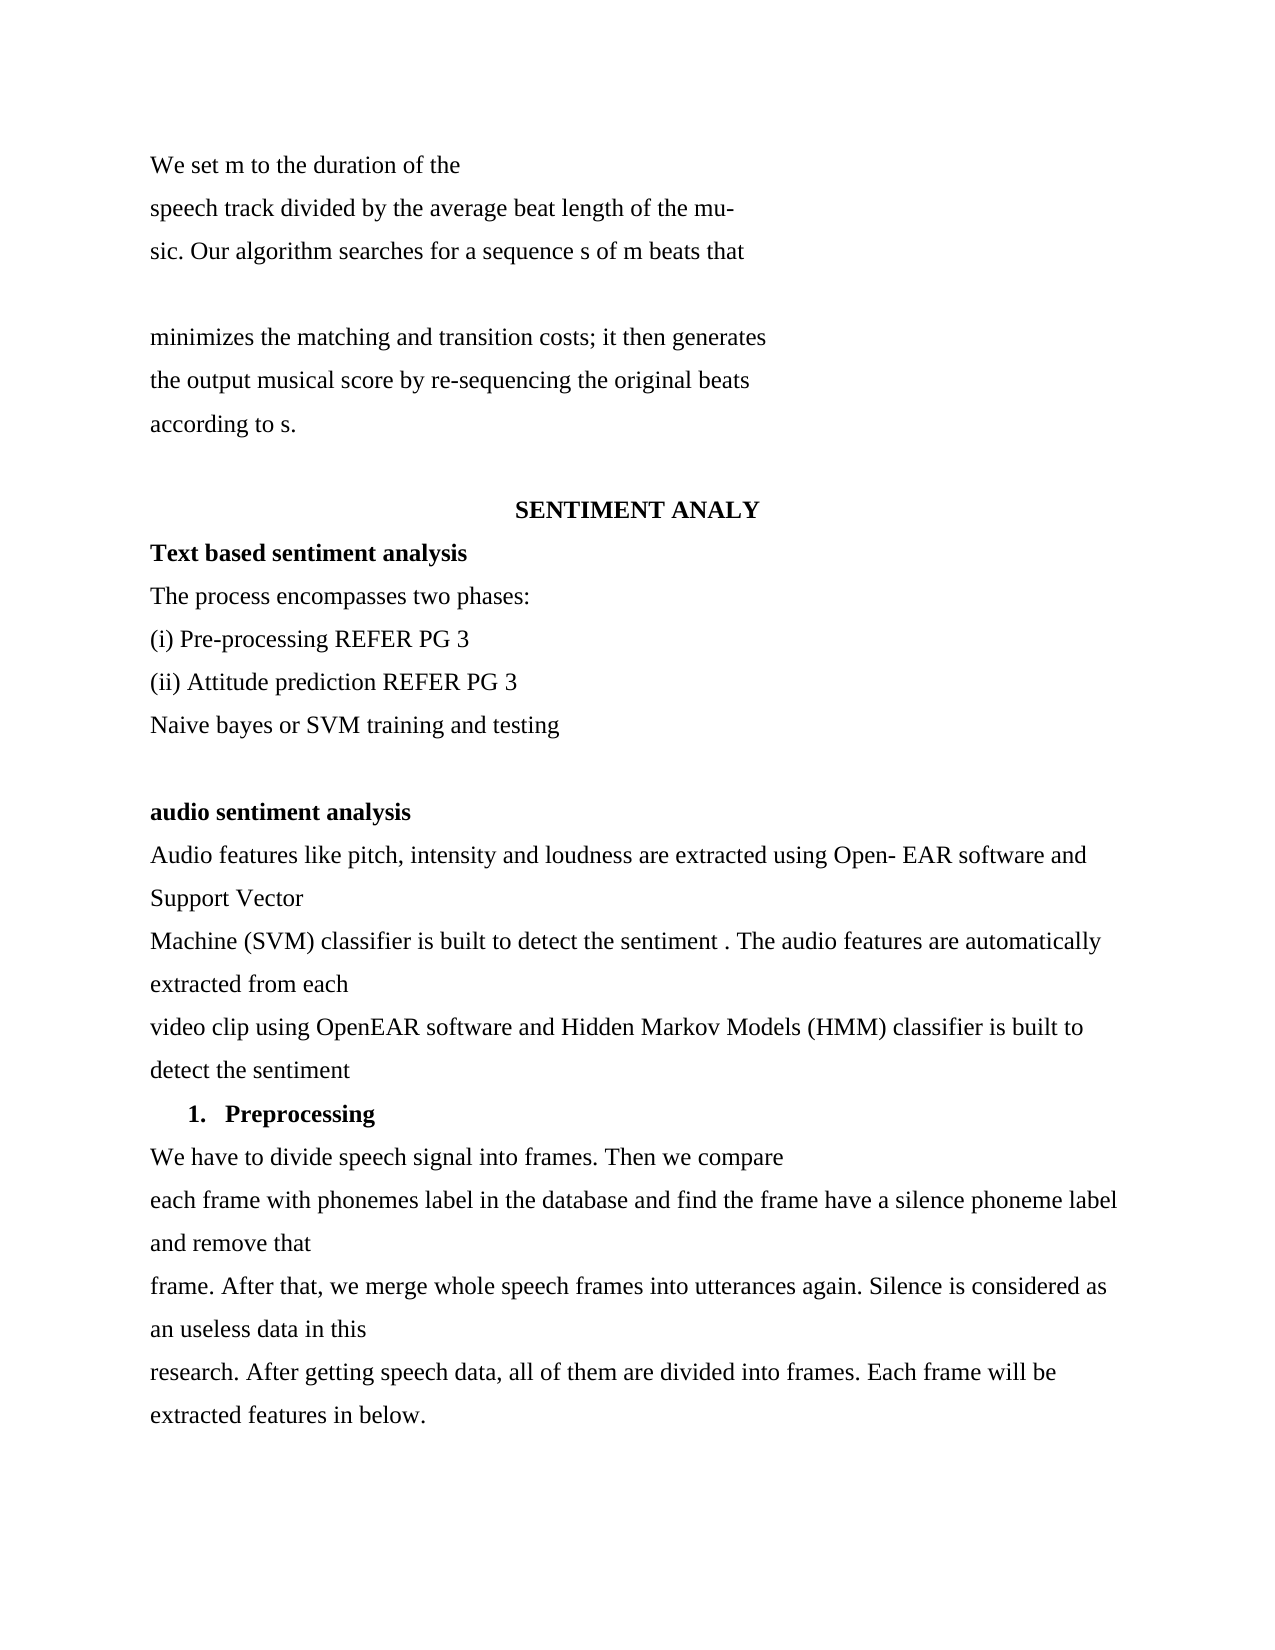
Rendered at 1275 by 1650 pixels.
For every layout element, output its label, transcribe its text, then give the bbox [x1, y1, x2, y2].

text each frame with phonemes label in the database and find the frame have a silence phoneme label and remove that [150, 1185, 1125, 1257]
list Preprocessing [187, 1099, 1125, 1127]
text We set m to the duration of the [150, 150, 1125, 179]
text Machine (SVM) classifier is built to detect the sentiment . The audio features are automatically extracted from each [150, 926, 1125, 998]
text SENTIMENT ANALY [150, 495, 1125, 524]
text video clip using OpenEAR software and Hidden Markov Models (HMM) classifier is built to detect the sentiment [150, 1012, 1125, 1084]
text (i) Pre-processing REFER PG 3 [150, 624, 1125, 653]
text We have to divide speech signal into frames. Then we compare [150, 1142, 1125, 1171]
text Text based sentiment analysis [150, 538, 1125, 567]
text sic. Our algorithm searches for a sequence s of m beats that [150, 236, 1125, 265]
text Naive bayes or SVM training and testing [150, 711, 1125, 739]
text audio sentiment analysis [150, 797, 1125, 826]
text according to s. [150, 409, 1125, 437]
text speech track divided by the average beat length of the mu- [150, 193, 1125, 222]
text research. After getting speech data, all of them are divided into frames. Each frame will be extracted features in below. [150, 1357, 1125, 1429]
text frame. After that, we merge whole speech frames into utterances again. Silence is considered as an useless data in this [150, 1271, 1125, 1343]
text (ii) Attitude prediction REFER PG 3 [150, 667, 1125, 696]
text minimizes the matching and transition costs; it then generates [150, 322, 1125, 351]
text Audio features like pitch, intensity and loudness are extracted using Open- EAR software and Support Vector [150, 840, 1125, 912]
text The process encompasses two phases: [150, 581, 1125, 610]
text the output musical score by re-sequencing the original beats [150, 366, 1125, 394]
